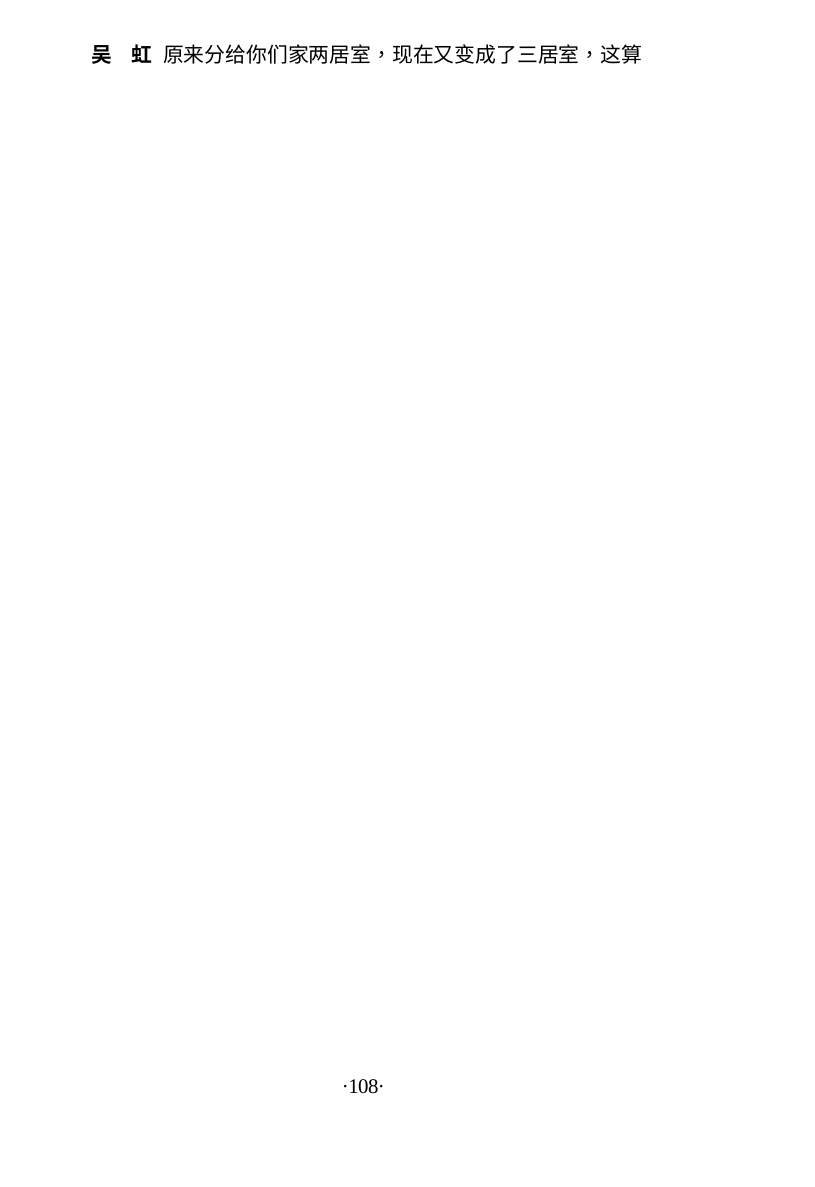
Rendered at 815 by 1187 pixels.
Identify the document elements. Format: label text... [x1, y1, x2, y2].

text 吴 虹 原来分给你们家两居室，现在又变成了三居室，这算 [91, 42, 692, 67]
